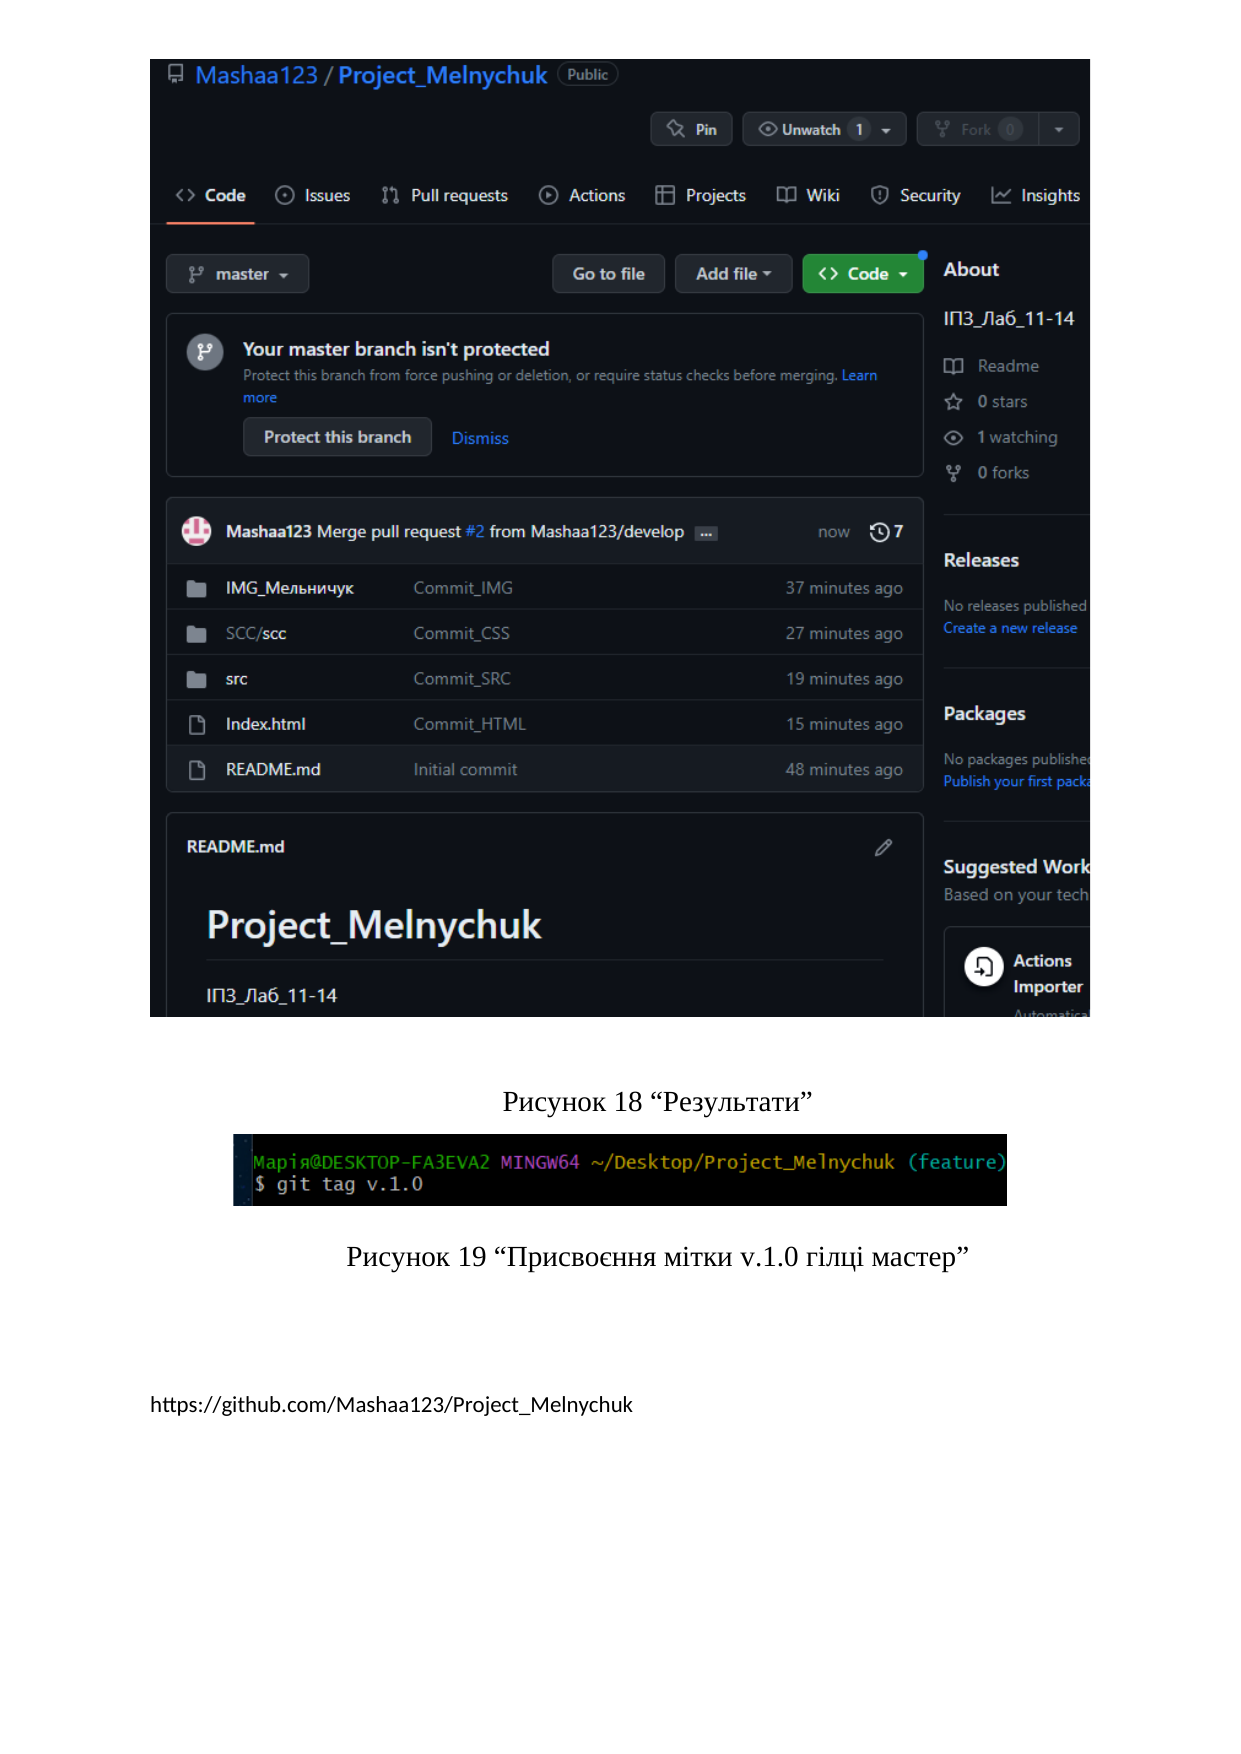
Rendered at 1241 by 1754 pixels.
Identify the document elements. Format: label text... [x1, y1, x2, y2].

picture [233, 1134, 1007, 1206]
text Рисунок 19 “Присвоєння мітки v.1.0 гілці мастер” [150, 1184, 1090, 1272]
picture [150, 59, 1091, 1017]
text Рисунок 18 “Результати” [150, 1084, 1090, 1117]
text https://github.com/Mashaa123/Project_Melnychuk [150, 1390, 1090, 1418]
